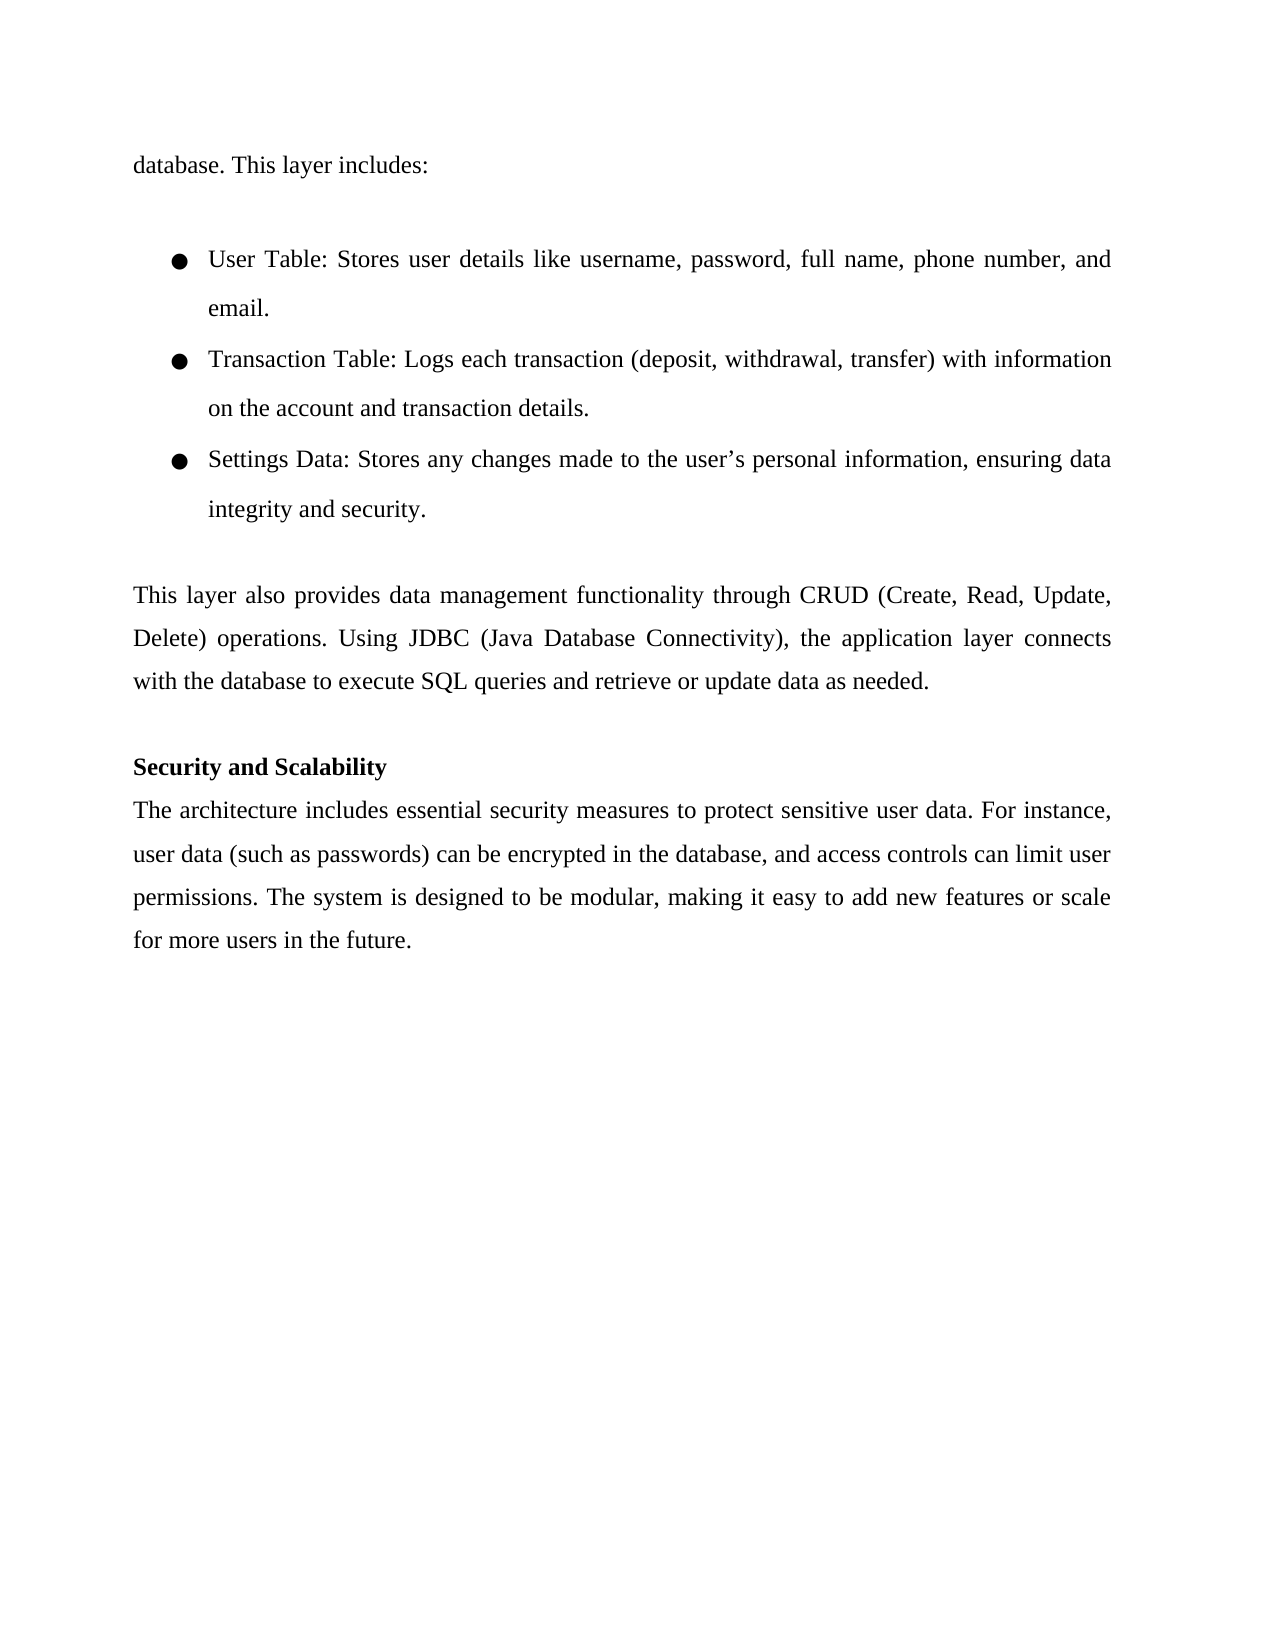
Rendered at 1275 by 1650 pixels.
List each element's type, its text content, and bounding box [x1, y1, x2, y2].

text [133, 150, 1113, 179]
text This layer also provides data management functionality through CRUD (Create, Read, Update, Delete) operations. Using JDBC (Java Database Connectivity), the application layer connects with the database to execute SQL queries and retrieve or update data as needed. [133, 580, 1113, 695]
list Transaction Table: Logs each transaction (deposit, withdrawal, transfer) with information on the account and transaction details. [170, 336, 1113, 422]
list User Table: Stores user details like username, password, full name, phone number, and email. [170, 236, 1113, 322]
text Security and Scalability [133, 752, 1113, 781]
list Settings Data: Stores any changes made to the user’s personal information, ensuring data integrity and security. [170, 437, 1113, 522]
text The architecture includes essential security measures to protect sensitive user data. For instance, user data (such as passwords) can be encrypted in the database, and access controls can limit user permissions. The system is designed to be modular, making it easy to add new features or scale for more users in the future. [133, 796, 1113, 954]
